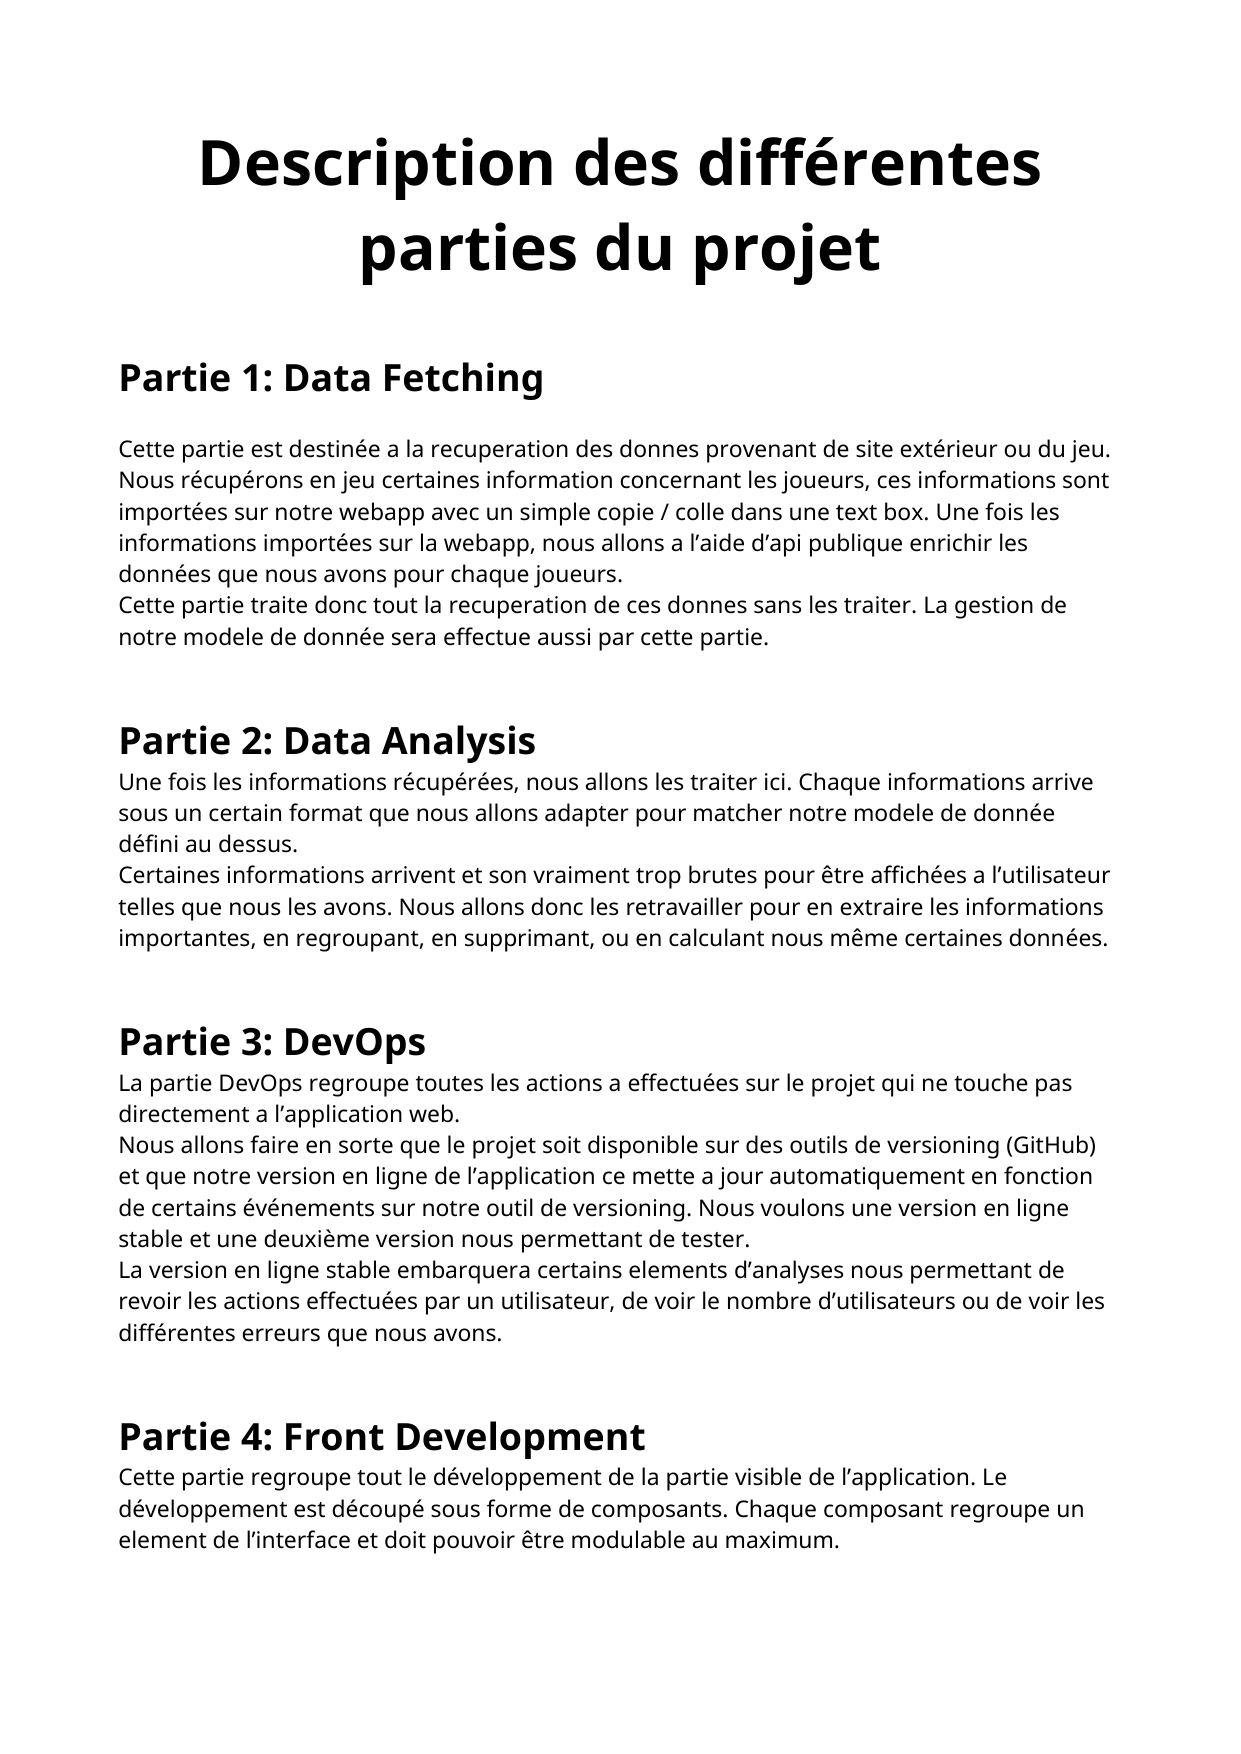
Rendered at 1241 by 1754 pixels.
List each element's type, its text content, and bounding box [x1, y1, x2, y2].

text Cette partie traite donc tout la recuperation de ces donnes sans les traiter. La gestion de notre modele de donnée sera effectue aussi par cette partie. [118, 589, 1122, 652]
subtitle Partie 2: Data Analysis [118, 714, 1122, 765]
subtitle Partie 1: Data Fetching [118, 351, 1122, 402]
text Nous allons faire en sorte que le projet soit disponible sur des outils de versioning (GitHub) et que notre version en ligne de l’application ce mette a jour automatiquement en fonction de certains événements sur notre outil de versioning. Nous voulons une version en ligne stable et une deuxième version nous permettant de tester. [118, 1129, 1122, 1254]
text Certaines informations arrivent et son vraiment trop brutes pour être affichées a l’utilisateur telles que nous les avons. Nous allons donc les retravailler pour en extraire les informations importantes, en regroupant, en supprimant, ou en calculant nous même certaines données. [118, 859, 1122, 953]
title Description des différentes parties du projet [118, 118, 1122, 288]
text Cette partie regroupe tout le développement de la partie visible de l’application. Le développement est découpé sous forme de composants. Chaque composant regroupe un element de l’interface et doit pouvoir être modulable au maximum. [118, 1461, 1122, 1555]
text La version en ligne stable embarquera certains elements d’analyses nous permettant de revoir les actions effectuées par un utilisateur, de voir le nombre d’utilisateurs ou de voir les différentes erreurs que nous avons. [118, 1254, 1122, 1348]
subtitle Partie 3: DevOps [118, 1015, 1122, 1066]
subtitle Partie 4: Front Development [118, 1410, 1122, 1461]
text La partie DevOps regroupe toutes les actions a effectuées sur le projet qui ne touche pas directement a l’application web. [118, 1066, 1122, 1129]
text Cette partie est destinée a la recuperation des donnes provenant de site extérieur ou du jeu. Nous récupérons en jeu certaines information concernant les joueurs, ces informations sont importées sur notre webapp avec un simple copie / colle dans une text box. Une fois les informations importées sur la webapp, nous allons a l’aide d’api publique enrichir les données que nous avons pour chaque joueurs. [118, 433, 1122, 589]
text Une fois les informations récupérées, nous allons les traiter ici. Chaque informations arrive sous un certain format que nous allons adapter pour matcher notre modele de donnée défini au dessus. [118, 765, 1122, 859]
